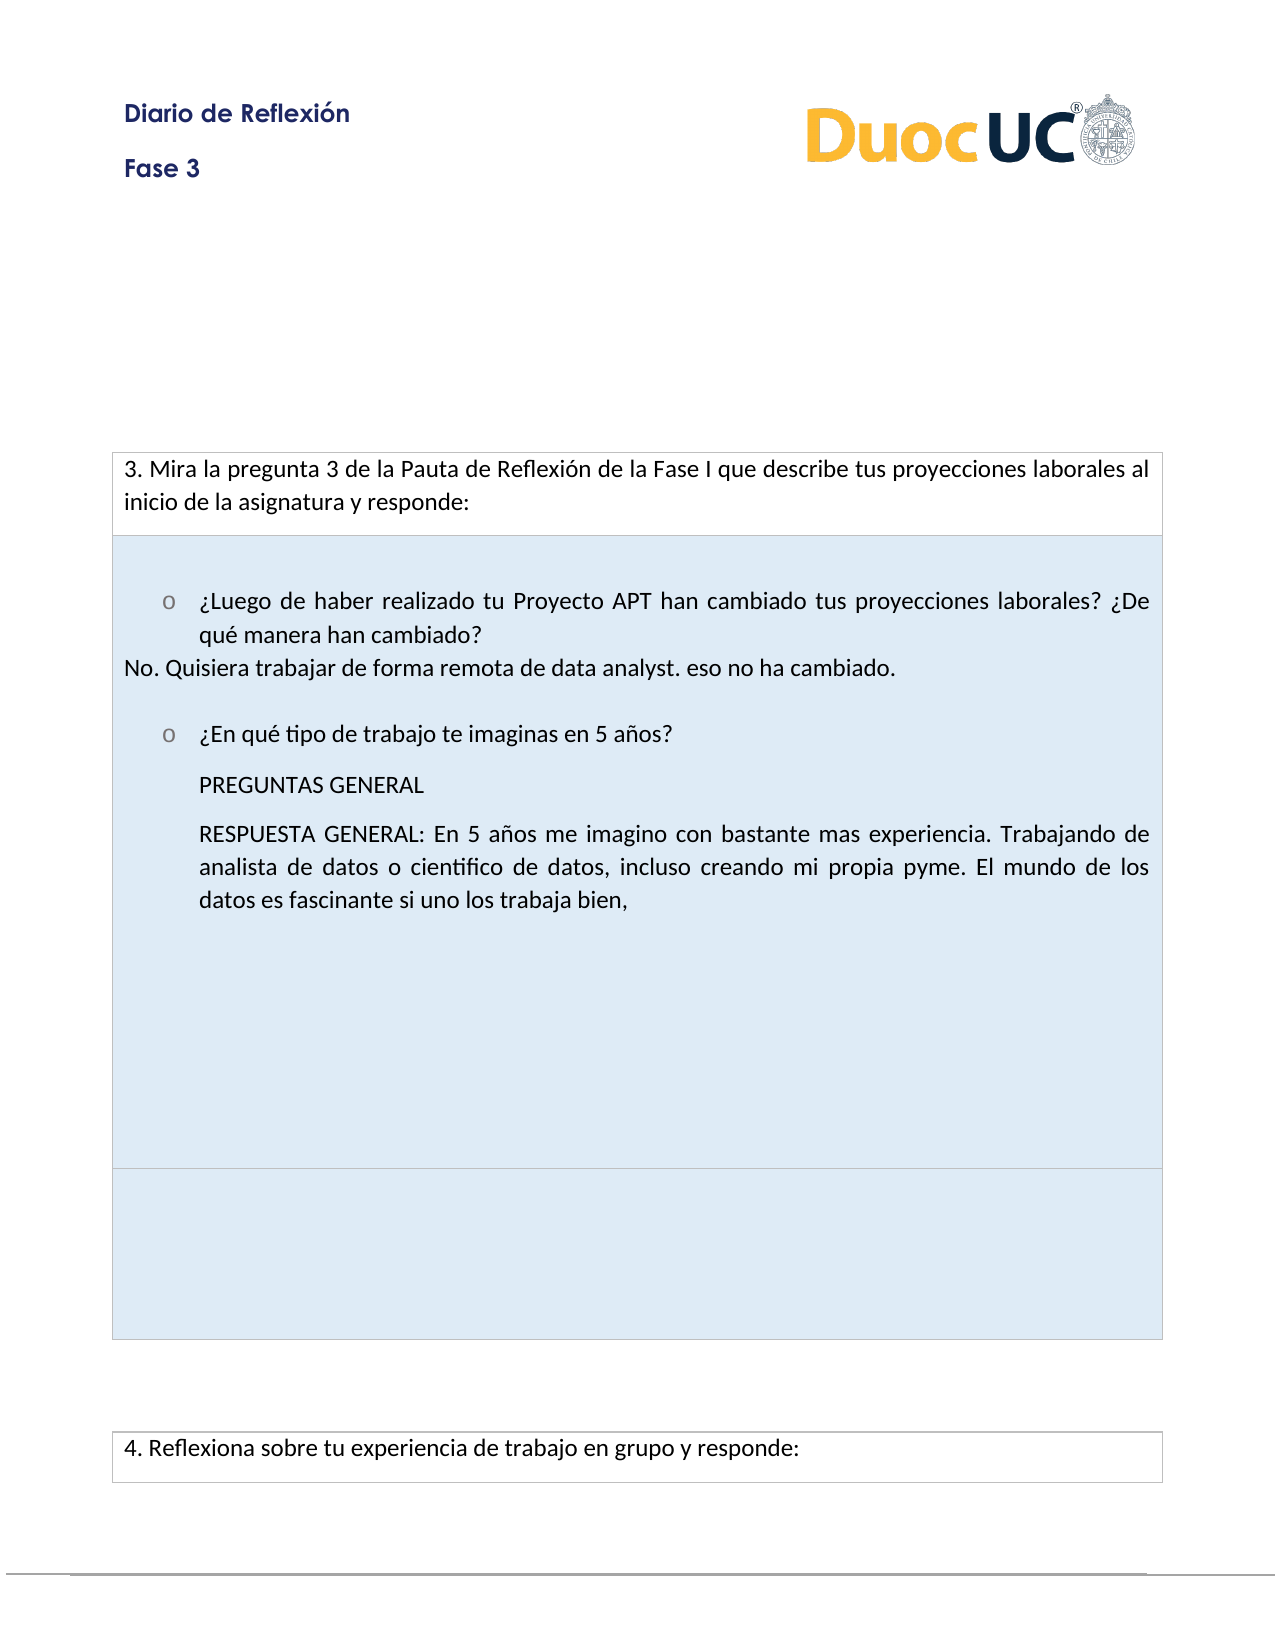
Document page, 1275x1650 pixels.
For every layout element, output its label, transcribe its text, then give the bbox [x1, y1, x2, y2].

table_cell ¿Luego de haber realizado tu Proyecto APT han cambiado tus proyecciones laborales? ¿De qué manera han cambiado? No. Quisiera trabajar de forma remota de data analyst. eso no ha cambiado. ¿En qué tipo de trabajo te imaginas en 5 años? PREGUNTAS GENERAL RESPUESTA GENERAL: En 5 años me imagino con bastante mas experiencia. Trabajando de analista de datos o cientifico de datos, incluso creando mi propia pyme. El mundo de los datos es fascinante si uno los trabaja bien, [113, 536, 1162, 1168]
table_cell [113, 1169, 1162, 1339]
table_header 3. Mira la pregunta 3 de la Pauta de Reflexión de la Fase I que describe tus proyecciones laborales al inicio de la asignatura y responde: [113, 453, 1162, 535]
picture [807, 94, 1135, 165]
table_header 4. Reflexiona sobre tu experiencia de trabajo en grupo y responde: [113, 1433, 1162, 1482]
